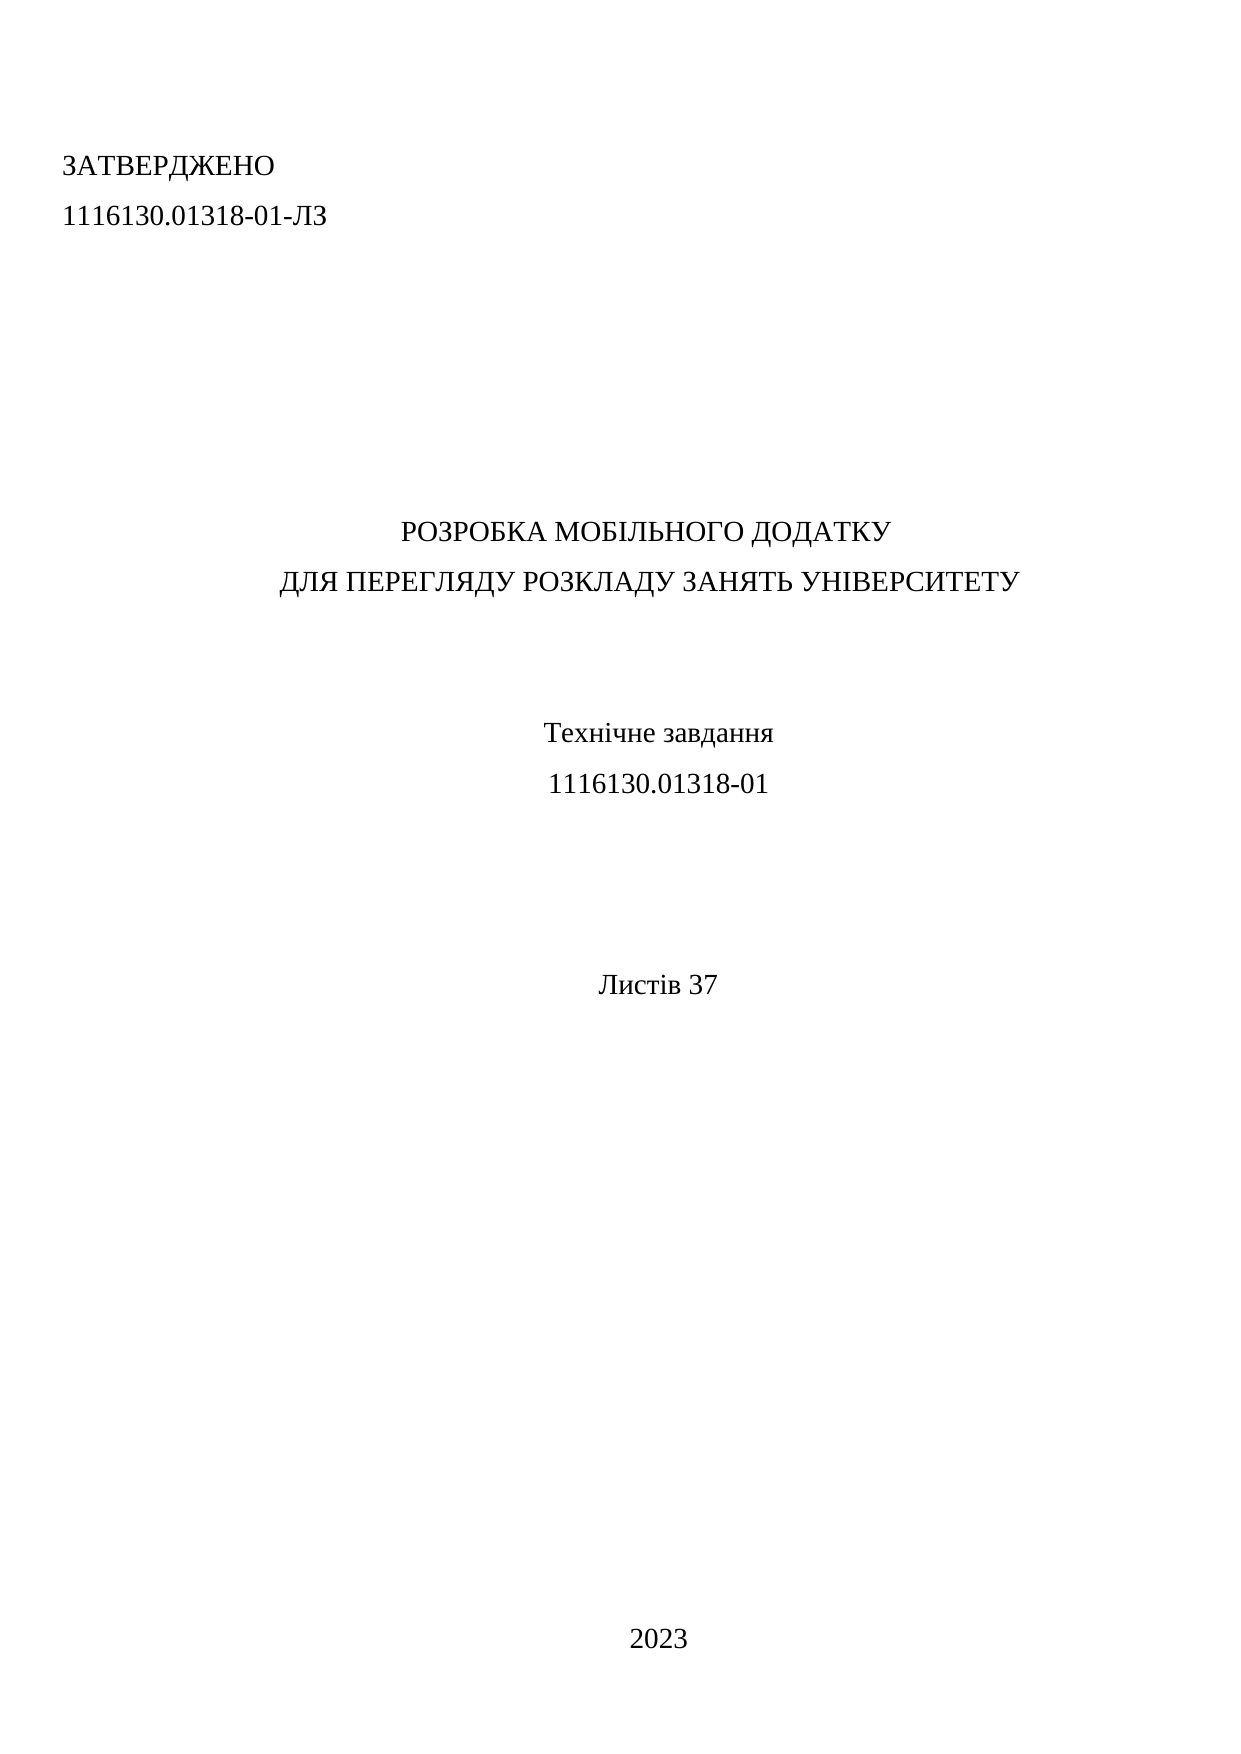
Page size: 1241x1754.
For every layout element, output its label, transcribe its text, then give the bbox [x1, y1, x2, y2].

text 2023 [62, 1621, 1181, 1655]
text ЗАТВЕРДЖЕНО [62, 148, 1181, 181]
text Листів 37 [62, 967, 1181, 1001]
text Розробка мобільного додатку для перегляду розкладу занять університету [118, 514, 1181, 598]
text 1116130.01318-01-ЛЗ [62, 198, 1013, 232]
text 1116130.01318-01 [62, 766, 1181, 799]
text Технічне завдання [62, 716, 1181, 749]
